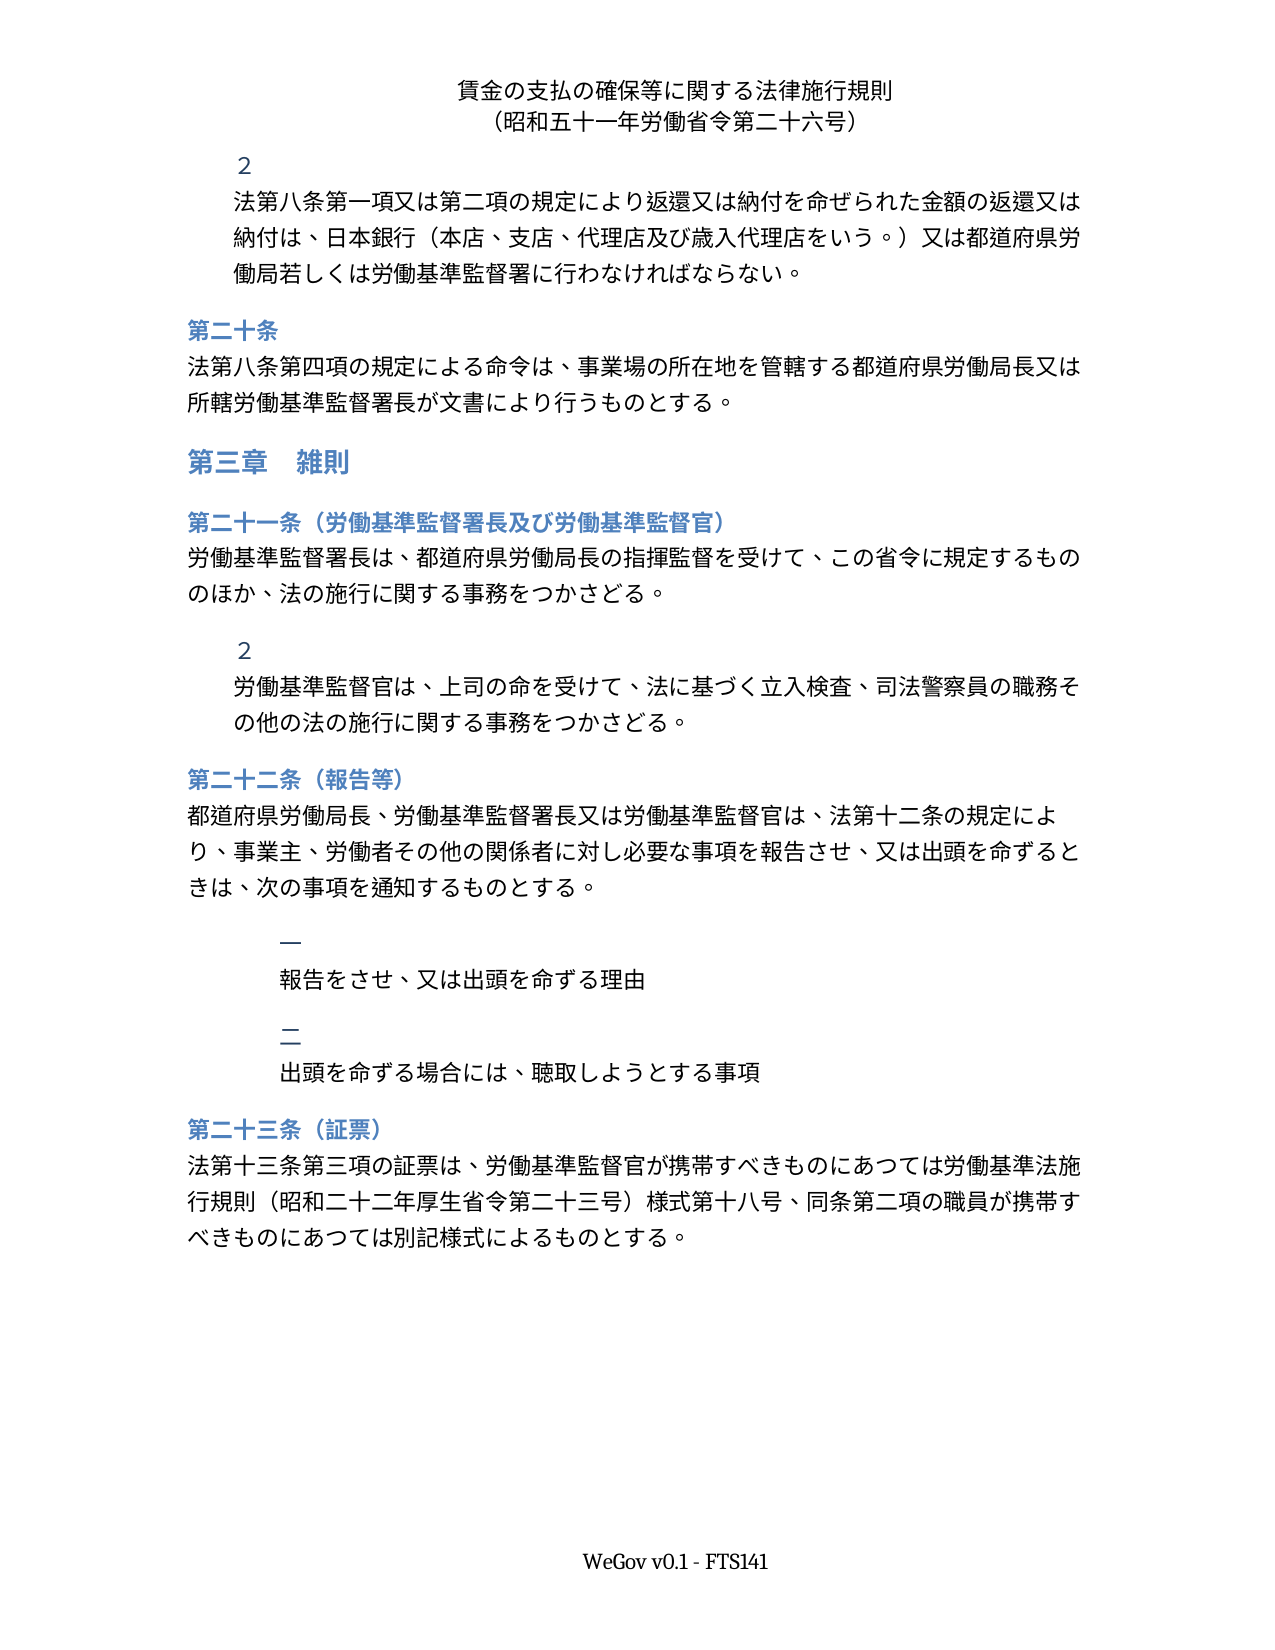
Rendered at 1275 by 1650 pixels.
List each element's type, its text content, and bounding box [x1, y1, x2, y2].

text 法第八条第一項又は第二項の規定により返還又は納付を命ぜられた金額の返還又は納付は、日本銀行（本店、支店、代理店及び歳入代理店をいう。）又は都道府県労働局若しくは労働基準監督署に行わなければならない。 [233, 186, 1087, 289]
subtitle 第二十二条（報告等） [187, 764, 1087, 795]
subtitle ２ [233, 150, 1087, 181]
subtitle 第三章 雑則 [187, 443, 1087, 480]
text 出頭を命ずる場合には、聴取しようとする事項 [279, 1057, 1087, 1088]
text 報告をさせ、又は出頭を命ずる理由 [279, 964, 1087, 996]
subtitle 二 [279, 1021, 1087, 1052]
text 法第十三条第三項の証票は、労働基準監督官が携帯すべきものにあつては労働基準法施行規則（昭和二十二年厚生省令第二十三号）様式第十八号、同条第二項の職員が携帯すべきものにあつては別記様式によるものとする。 [187, 1150, 1087, 1253]
text 法第八条第四項の規定による命令は、事業場の所在地を管轄する都道府県労働局長又は所轄労働基準監督署長が文書により行うものとする。 [187, 351, 1087, 418]
subtitle 第二十三条（証票） [187, 1114, 1087, 1145]
text 労働基準監督署長は、都道府県労働局長の指揮監督を受けて、この省令に規定するもののほか、法の施行に関する事務をつかさどる。 [187, 542, 1087, 609]
subtitle 第二十条 [187, 314, 1087, 346]
subtitle 第二十一条（労働基準監督署長及び労働基準監督官） [187, 506, 1087, 538]
subtitle 一 [279, 928, 1087, 959]
text 労働基準監督官は、上司の命を受けて、法に基づく立入検査、司法警察員の職務その他の法の施行に関する事務をつかさどる。 [233, 671, 1087, 738]
subtitle ２ [233, 635, 1087, 666]
text 都道府県労働局長、労働基準監督署長又は労働基準監督官は、法第十二条の規定により、事業主、労働者その他の関係者に対し必要な事項を報告させ、又は出頭を命ずるときは、次の事項を通知するものとする。 [187, 800, 1087, 903]
